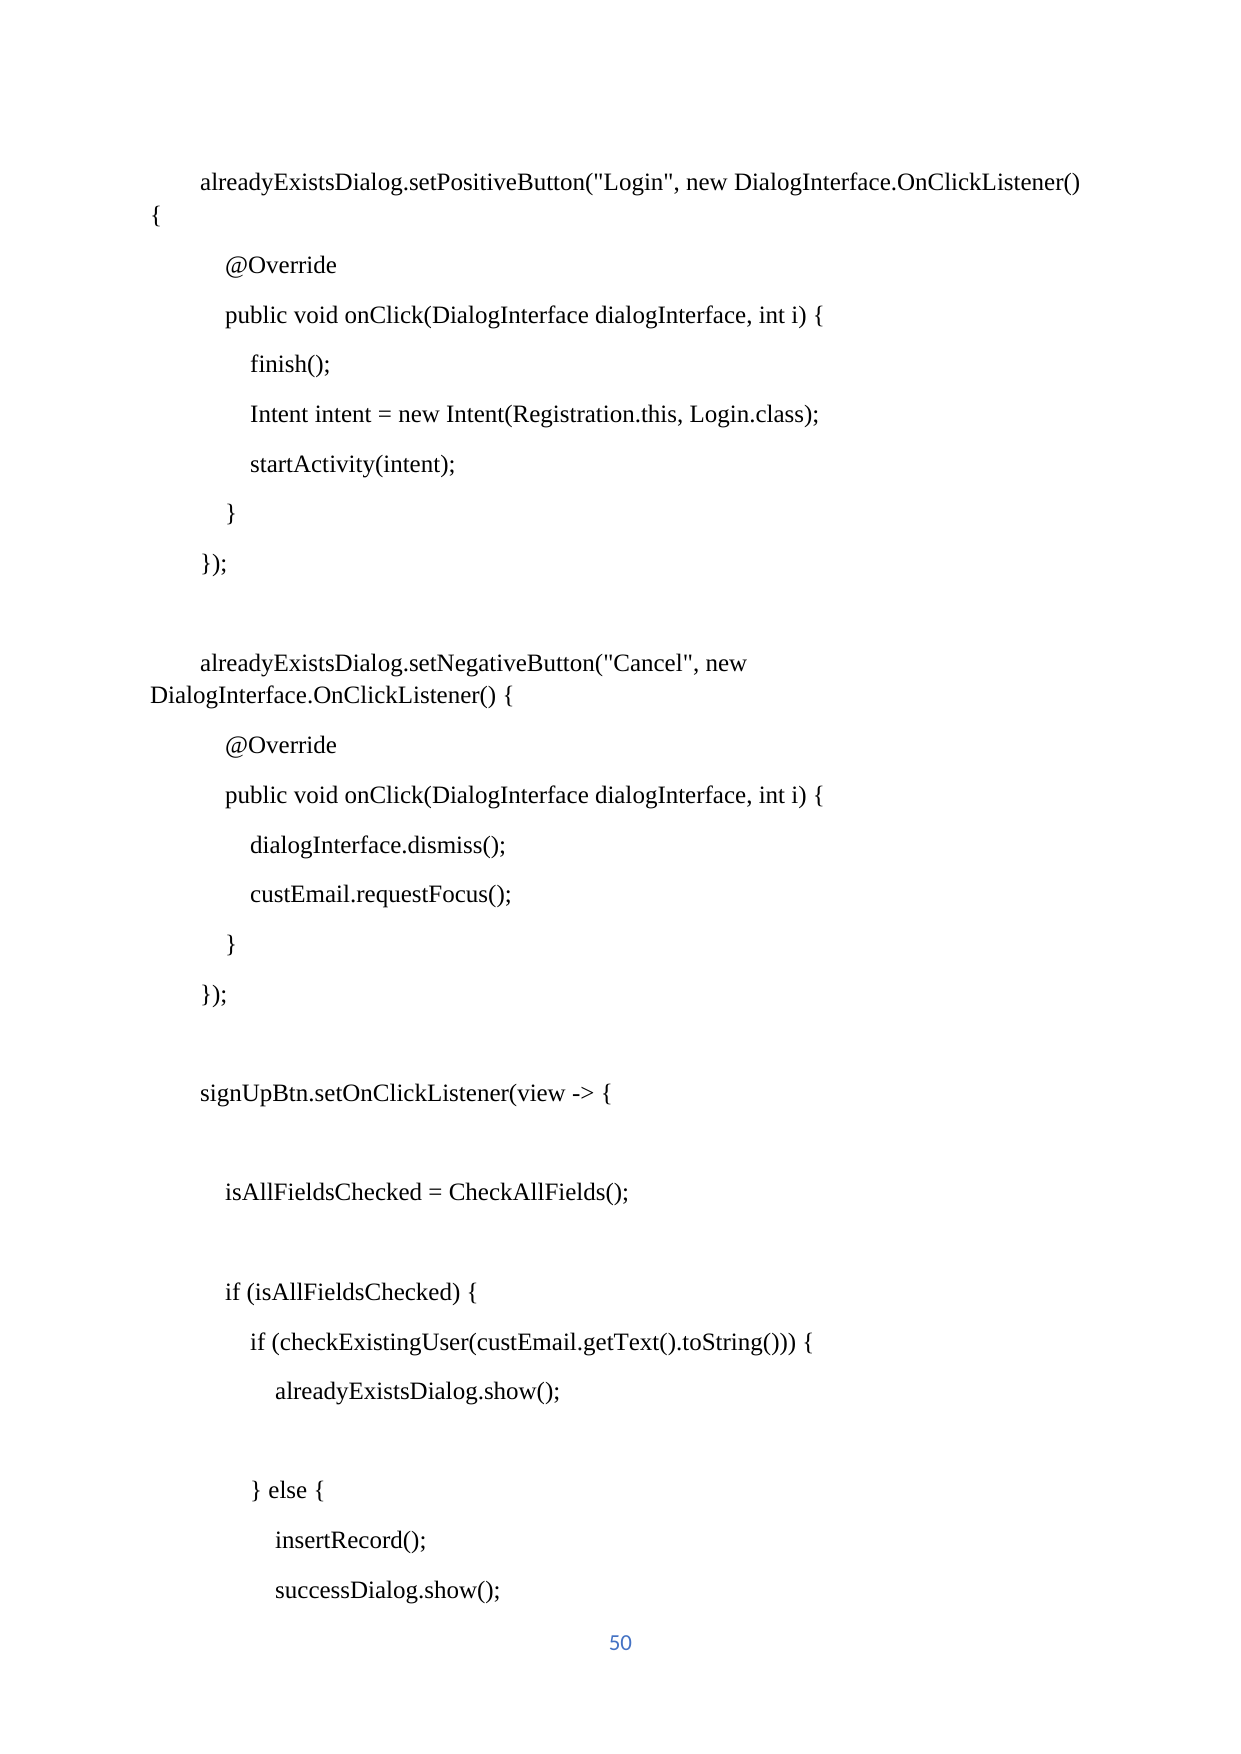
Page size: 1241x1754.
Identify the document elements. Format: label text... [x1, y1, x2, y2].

text if (checkExistingUser(custEmail.getText().toString())) { [150, 1327, 1090, 1355]
text isAllFieldsChecked = CheckAllFields(); [150, 1177, 1090, 1206]
text } [150, 498, 1090, 527]
text public void onClick(DialogInterface dialogInterface, int i) { [150, 780, 1090, 809]
text } [150, 929, 1090, 958]
text }); [150, 548, 1090, 577]
text signUpBtn.setOnClickListener(view -> { [150, 1078, 1090, 1107]
text custEmail.requestFocus(); [150, 879, 1090, 908]
text Intent intent = new Intent(Registration.this, Login.class); [150, 399, 1090, 428]
text alreadyExistsDialog.setNegativeButton("Cancel", new DialogInterface.OnClickListener() { [150, 648, 1090, 709]
text alreadyExistsDialog.show(); [150, 1376, 1090, 1405]
text @Override [150, 250, 1090, 279]
text public void onClick(DialogInterface dialogInterface, int i) { [150, 300, 1090, 328]
text successDialog.show(); [150, 1575, 1090, 1604]
text } else { [150, 1476, 1090, 1504]
text @Override [150, 730, 1090, 759]
text }); [150, 979, 1090, 1007]
text insertRecord(); [150, 1525, 1090, 1554]
text alreadyExistsDialog.setPositiveButton("Login", new DialogInterface.OnClickListener() { [150, 167, 1090, 229]
text startActivity(intent); [150, 449, 1090, 478]
text if (isAllFieldsChecked) { [150, 1277, 1090, 1306]
text finish(); [150, 349, 1090, 378]
text dialogInterface.dismiss(); [150, 830, 1090, 858]
